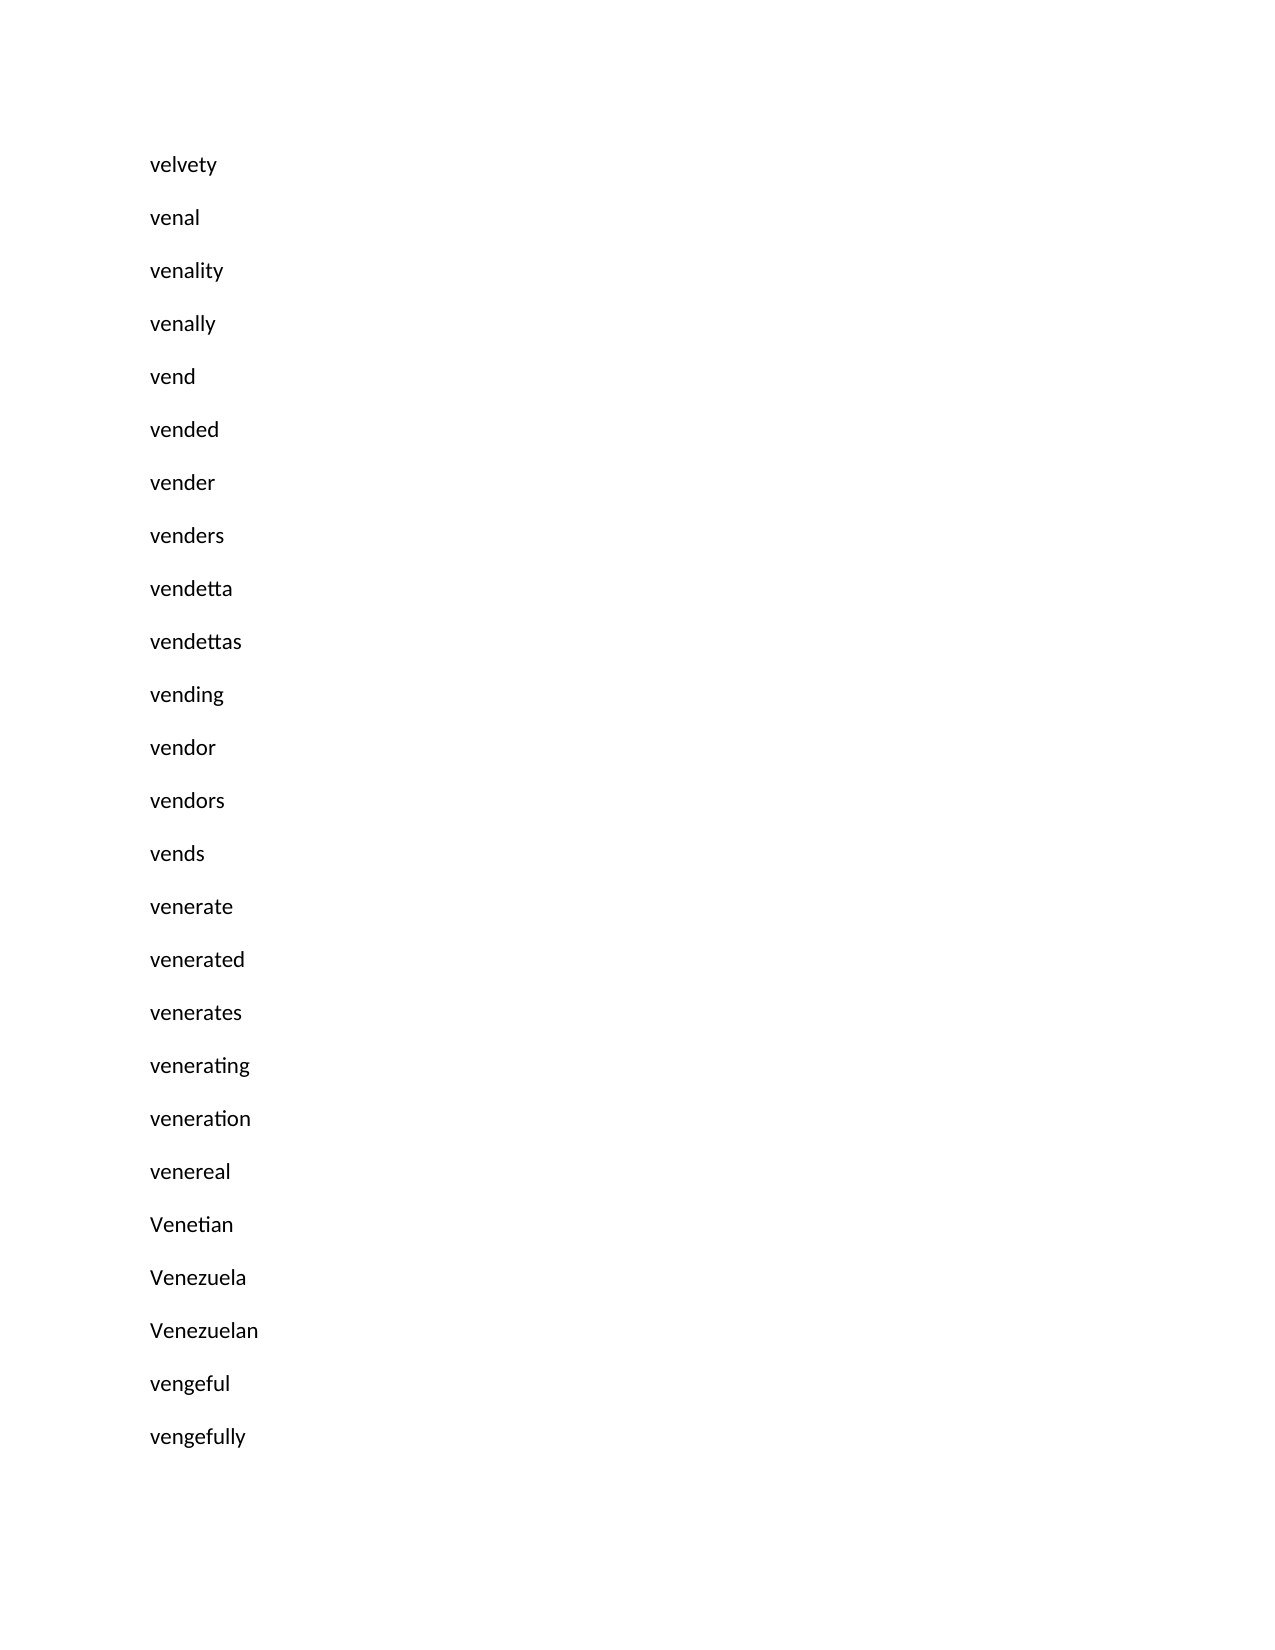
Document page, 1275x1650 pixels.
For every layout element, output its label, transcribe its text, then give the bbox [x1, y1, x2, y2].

text vend [150, 362, 1125, 390]
text velvety [150, 150, 1125, 178]
text vengefully [150, 1422, 1125, 1451]
text vendors [150, 786, 1125, 814]
text Venetian [150, 1210, 1125, 1238]
text veneration [150, 1104, 1125, 1132]
text vengeful [150, 1369, 1125, 1397]
text vends [150, 839, 1125, 867]
text vending [150, 680, 1125, 708]
text venality [150, 256, 1125, 284]
text vendetta [150, 574, 1125, 602]
text vendor [150, 733, 1125, 761]
text venders [150, 521, 1125, 549]
text Venezuela [150, 1263, 1125, 1291]
text venerated [150, 945, 1125, 973]
text vendettas [150, 627, 1125, 655]
text venereal [150, 1157, 1125, 1185]
text venal [150, 203, 1125, 231]
text venally [150, 309, 1125, 337]
text vender [150, 468, 1125, 496]
text vended [150, 415, 1125, 443]
text venerating [150, 1051, 1125, 1079]
text venerate [150, 892, 1125, 920]
text Venezuelan [150, 1316, 1125, 1344]
text venerates [150, 998, 1125, 1026]
